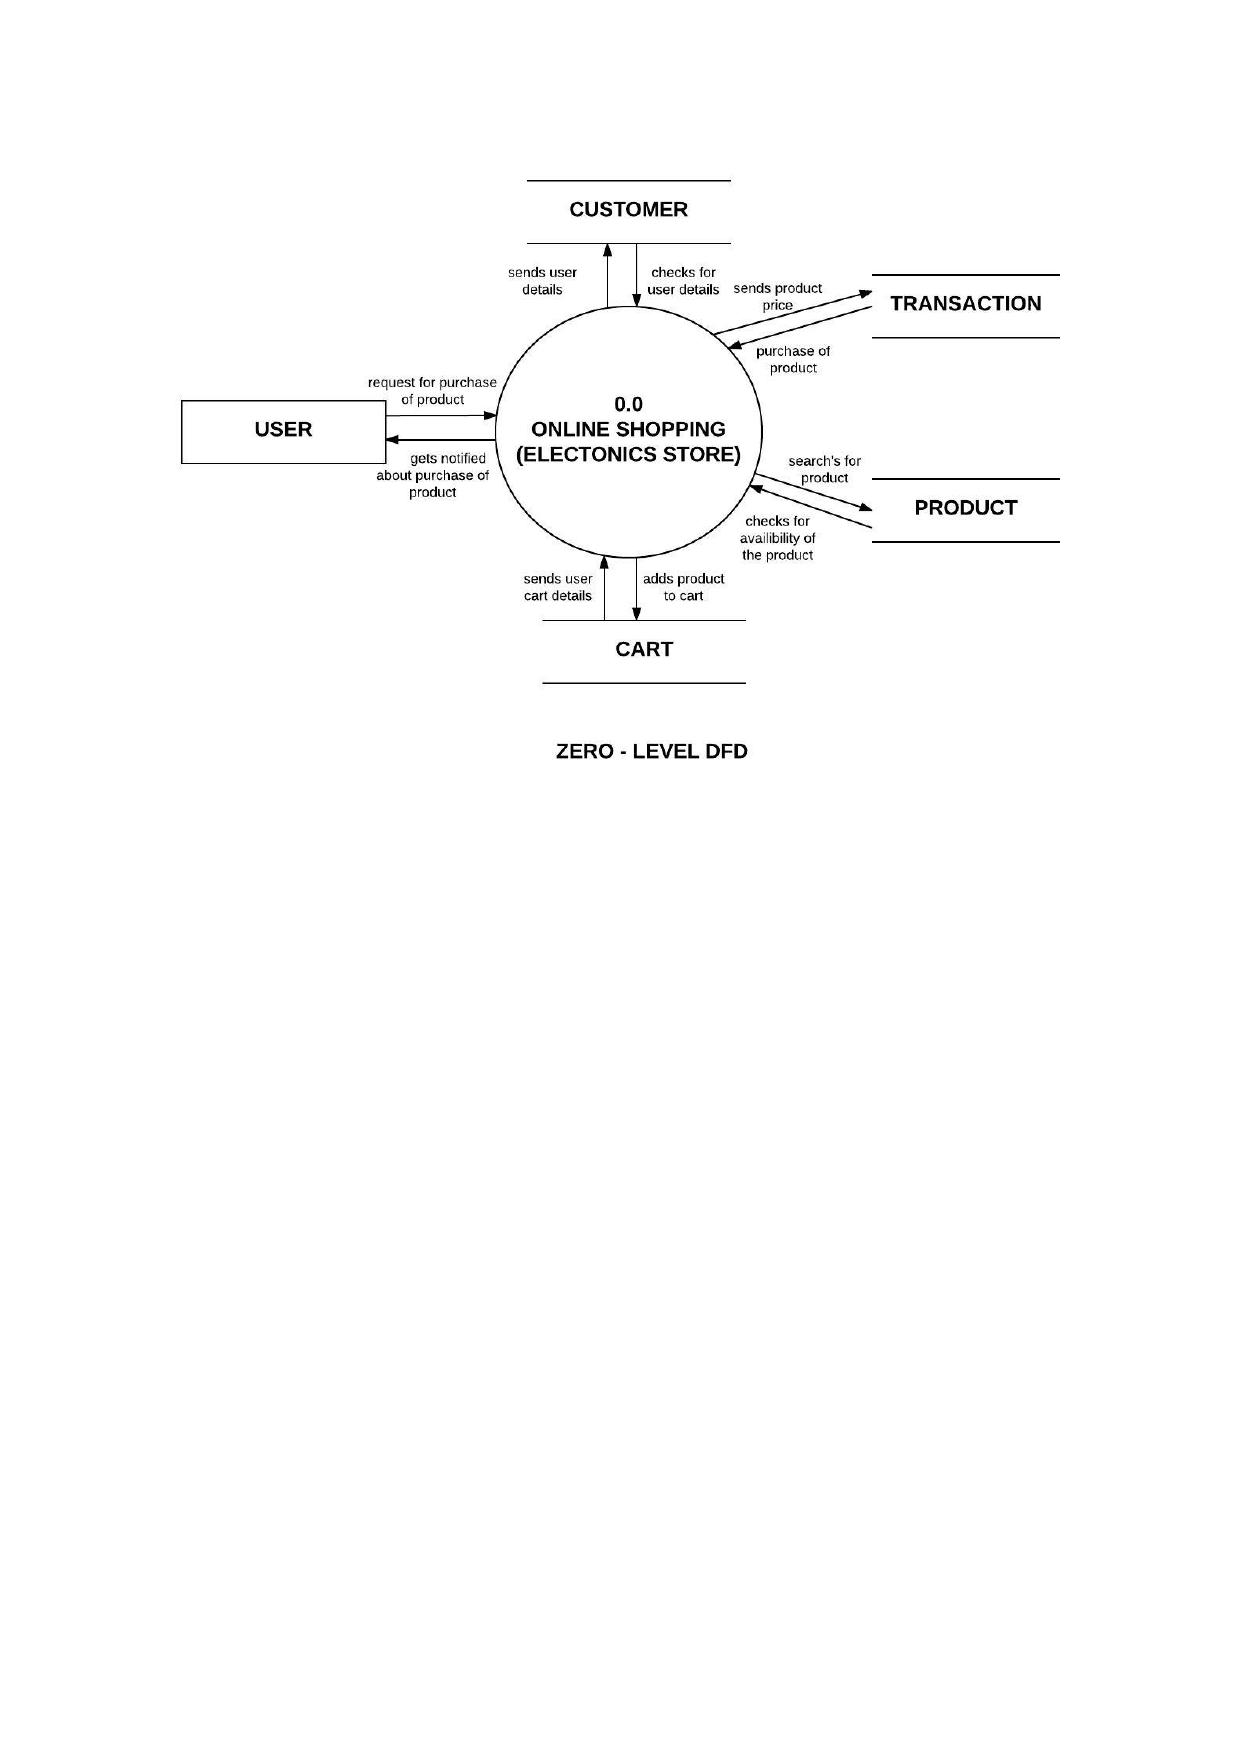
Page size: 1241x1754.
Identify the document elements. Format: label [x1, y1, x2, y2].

picture [150, 150, 1091, 814]
